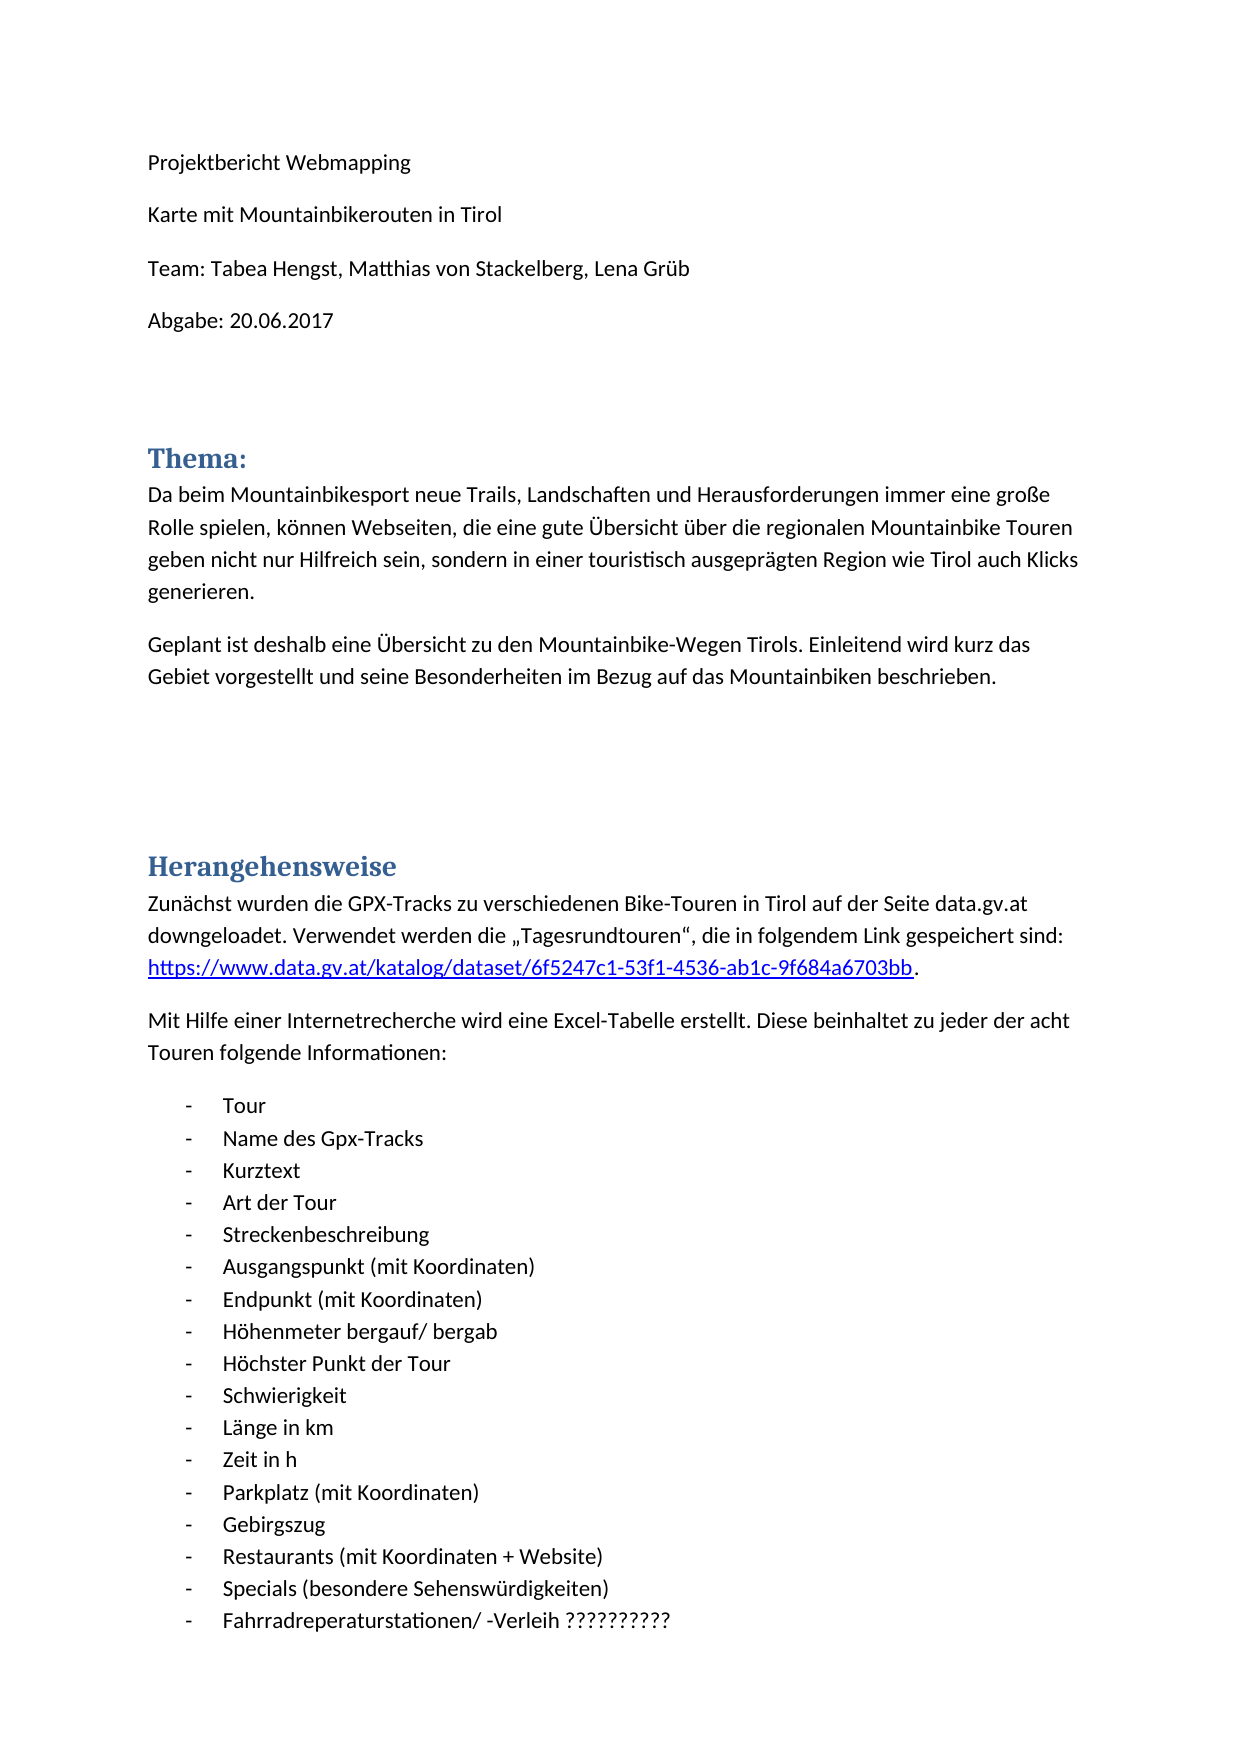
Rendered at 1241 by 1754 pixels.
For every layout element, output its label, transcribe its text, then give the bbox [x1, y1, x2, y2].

list Höhenmeter bergauf/ bergab [185, 1317, 1093, 1345]
list Specials (besondere Sehenswürdigkeiten) [185, 1574, 1093, 1602]
subtitle Thema: [148, 442, 1093, 475]
list Name des Gpx-Tracks [185, 1124, 1093, 1152]
text Projektbericht Webmapping [148, 148, 1093, 176]
list Restaurants (mit Koordinaten + Website) [185, 1542, 1093, 1570]
list Länge in km [185, 1413, 1093, 1441]
list Endpunkt (mit Koordinaten) [185, 1285, 1093, 1313]
list Schwierigkeit [185, 1381, 1093, 1409]
list Tour [185, 1092, 1093, 1119]
list Kurztext [185, 1156, 1093, 1184]
list Gebirgszug [185, 1510, 1093, 1538]
list Ausgangspunkt (mit Koordinaten) [185, 1252, 1093, 1281]
text Karte mit Mountainbikerouten in Tirol [148, 201, 1093, 229]
text Da beim Mountainbikesport neue Trails, Landschaften und Herausforderungen immer eine große Rolle spielen, können Webseiten, die eine gute Übersicht über die regionalen Mountainbike Touren geben nicht nur Hilfreich sein, sondern in einer touristisch ausgeprägten Region wie Tirol auch Klicks generieren. [148, 480, 1093, 605]
text Mit Hilfe einer Internetrecherche wird eine Excel-Tabelle erstellt. Diese beinhaltet zu jeder der acht Touren folgende Informationen: [148, 1006, 1093, 1067]
list Höchster Punkt der Tour [185, 1349, 1093, 1377]
list Zeit in h [185, 1446, 1093, 1474]
subtitle Herangehensweise [148, 850, 1093, 884]
text Geplant ist deshalb eine Übersicht zu den Mountainbike-Wegen Tirols. Einleitend wird kurz das Gebiet vorgestellt und seine Besonderheiten im Bezug auf das Mountainbiken beschrieben. [148, 630, 1093, 690]
list Fahrradreperaturstationen/ -Verleih ?????????? [185, 1607, 1093, 1634]
list Art der Tour [185, 1188, 1093, 1216]
list Parkplatz (mit Koordinaten) [185, 1478, 1093, 1506]
text Abgabe: 20.06.2017 [148, 307, 1093, 335]
list Streckenbeschreibung [185, 1220, 1093, 1248]
text Team: Tabea Hengst, Matthias von Stackelberg, Lena Grüb [148, 254, 1093, 282]
text Zunächst wurden die GPX-Tracks zu verschiedenen Bike-Touren in Tirol auf der Seite data.gv.at downgeloadet. Verwendet werden die „Tagesrundtouren“, die in folgendem Link gespeichert sind: https://www.data.gv.at/katalog/dataset/6f5247c1-53f1-4536-ab1c-9f684a6703bb. [148, 889, 1093, 981]
